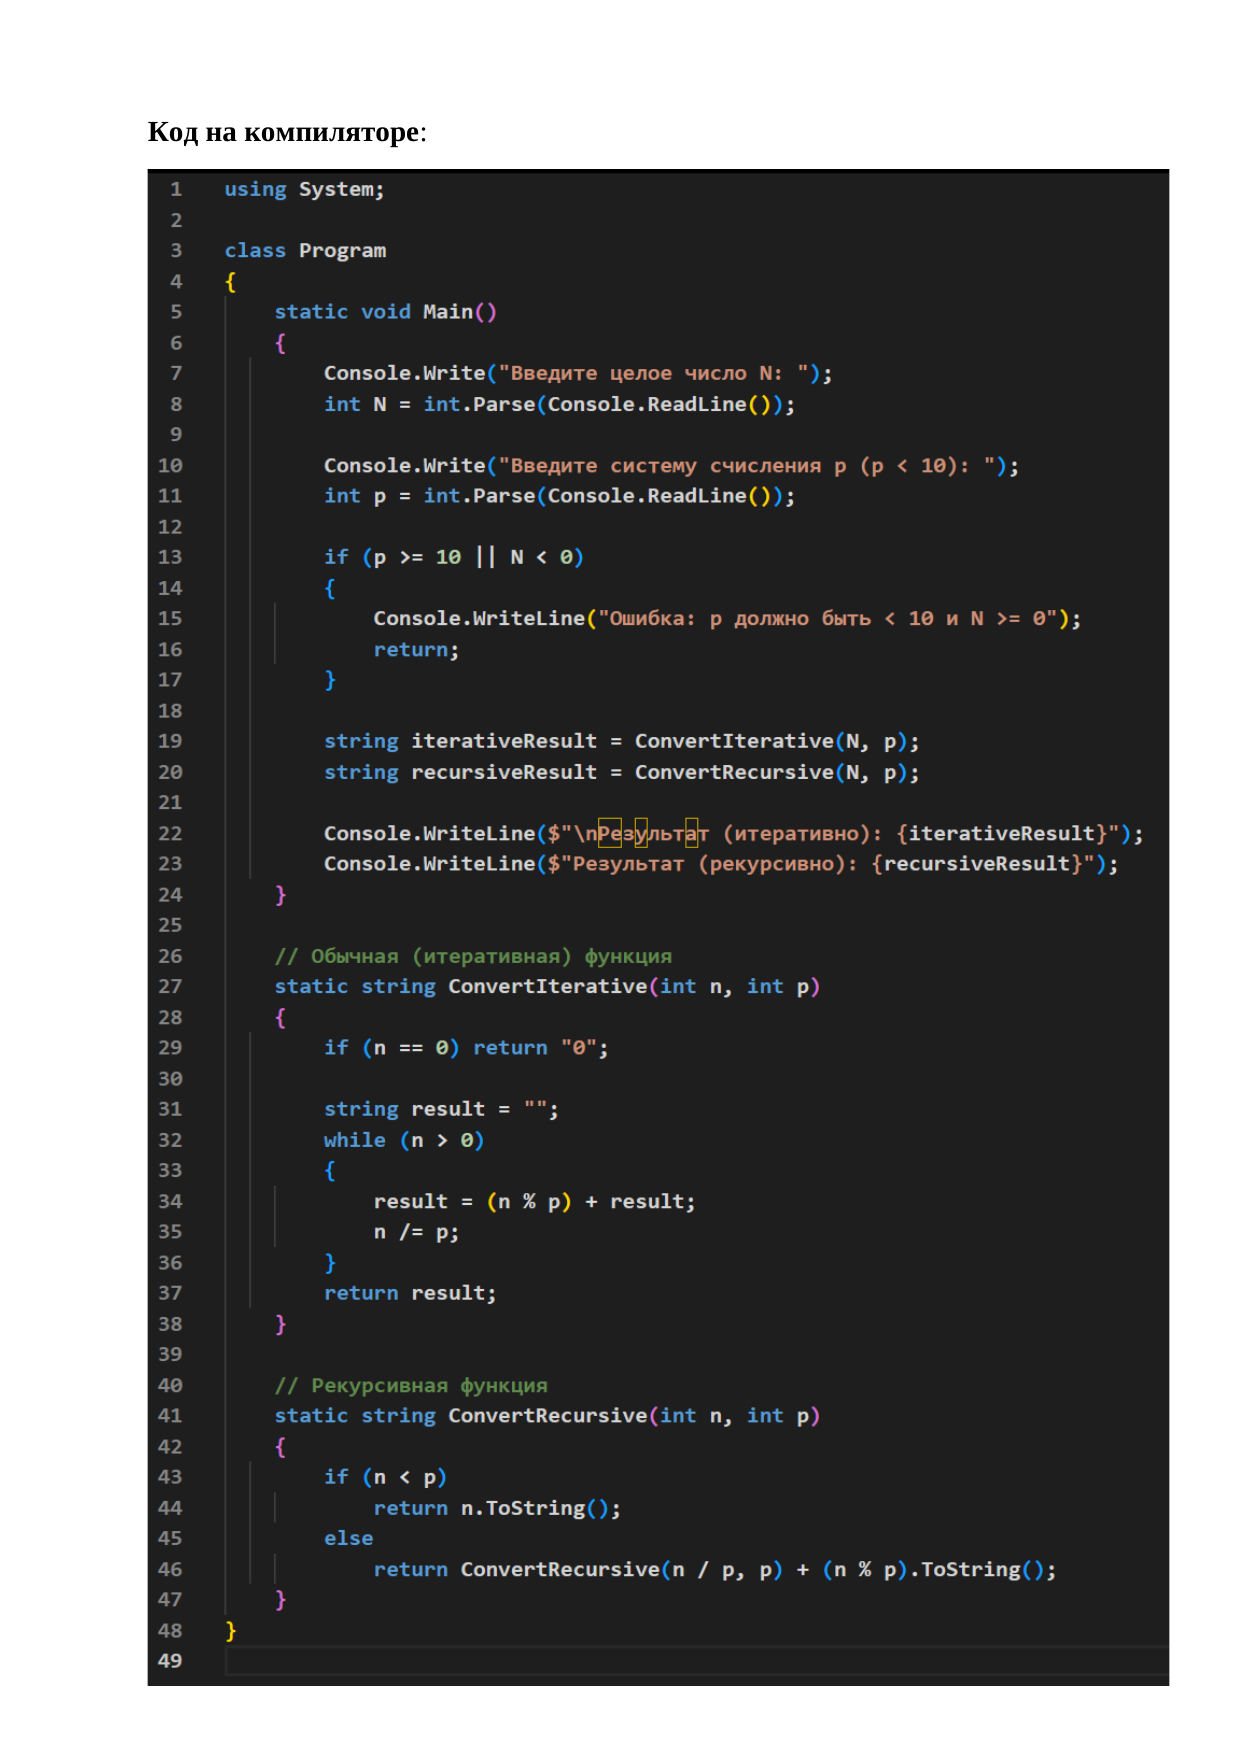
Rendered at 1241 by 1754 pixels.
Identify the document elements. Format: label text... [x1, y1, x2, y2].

text Код на компиляторе: [148, 114, 1169, 148]
picture [147, 169, 1170, 1686]
